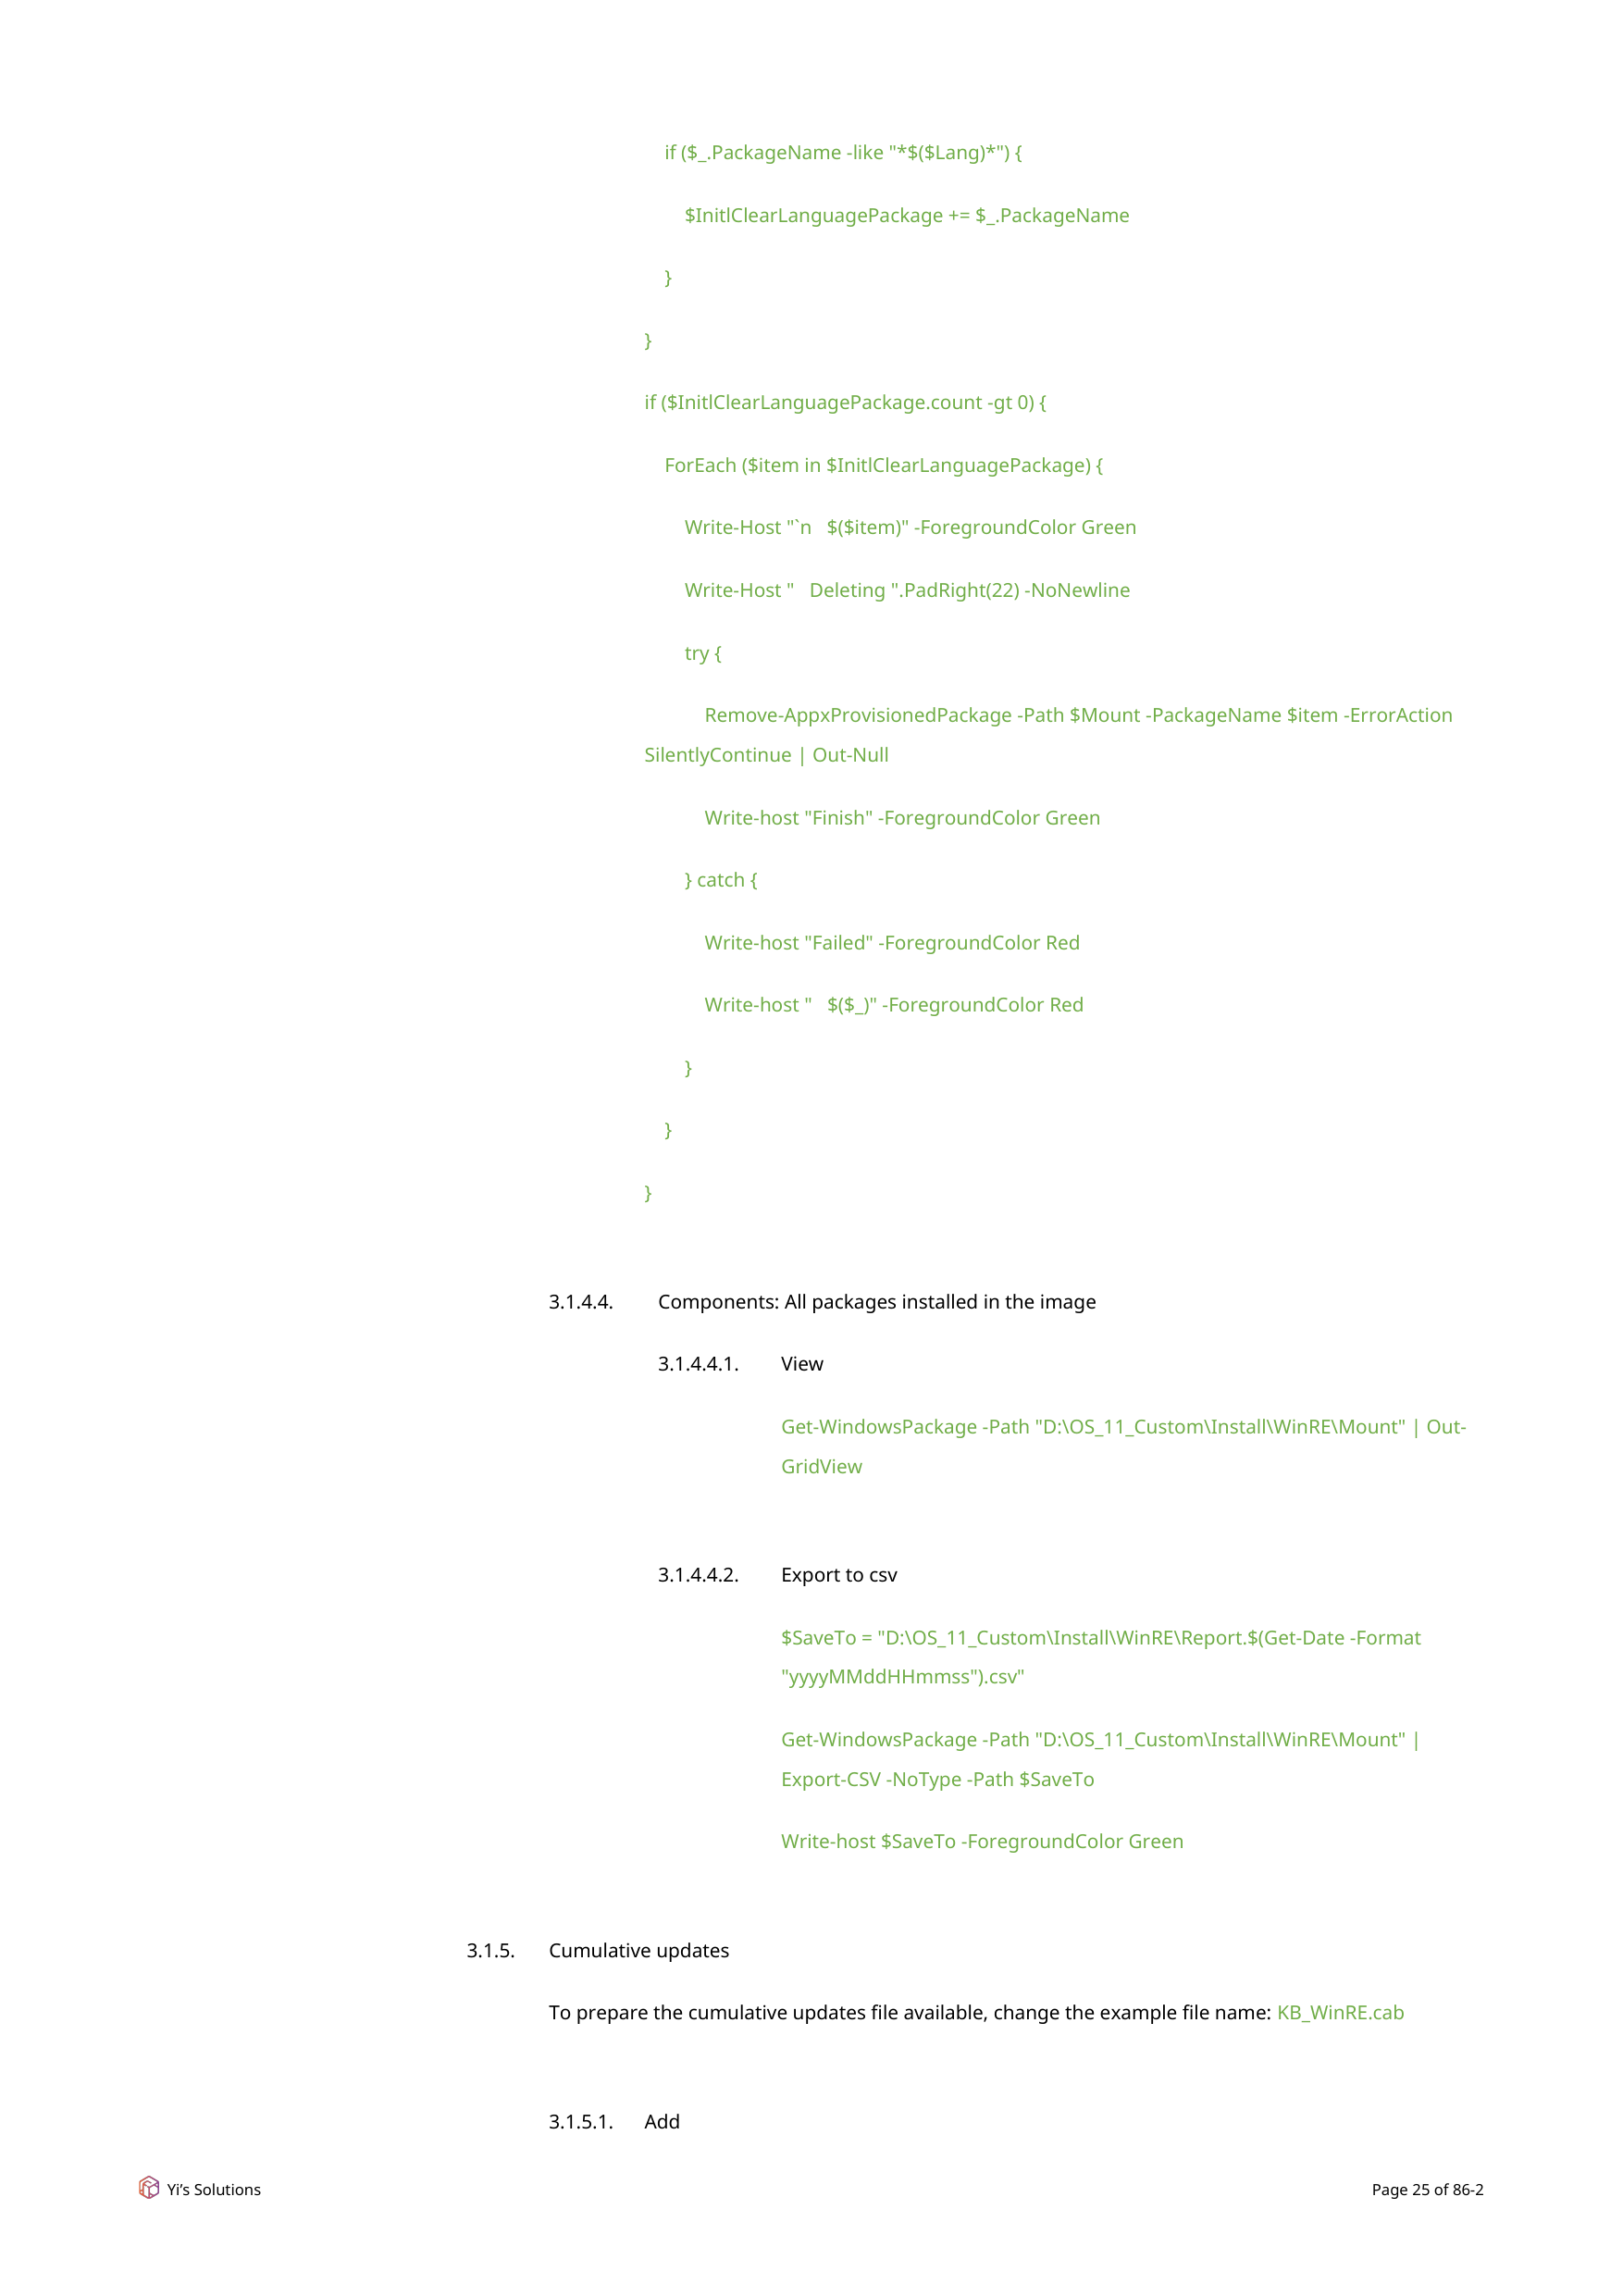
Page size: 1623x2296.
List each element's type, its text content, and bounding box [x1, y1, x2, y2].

list Write-host $SaveTo -ForegroundColor Green [781, 1828, 1484, 1855]
text ForEach ($item in $InitlClearLanguagePackage) { [644, 452, 1484, 478]
text if ($_.PackageName -like "*$($Lang)*") { [644, 139, 1484, 165]
text Write-Host "`n $($item)" -ForegroundColor Green [644, 515, 1484, 540]
list Get-WindowsPackage -Path "D:\OS_11_Custom\Install\WinRE\Mount" | Out-GridView [781, 1413, 1484, 1479]
text } catch { [644, 866, 1484, 893]
text Write-Host " Deleting ".PadRight(22) -NoNewline [644, 577, 1484, 603]
text } [644, 1179, 1484, 1206]
list $SaveTo = "D:\OS_11_Custom\Install\WinRE\Report.$(Get-Date -Format "yyyyMMddHHmmss").csv" [781, 1624, 1484, 1690]
subtitle View [658, 1350, 1484, 1377]
picture [139, 2176, 159, 2199]
text } [644, 327, 1484, 353]
text Write-host "Finish" -ForegroundColor Green [644, 804, 1484, 830]
text $InitlClearLanguagePackage += $_.PackageName [644, 202, 1484, 228]
text try { [644, 639, 1484, 665]
text if ($InitlClearLanguagePackage.count -gt 0) { [644, 389, 1484, 416]
text To prepare the cumulative updates file available, change the example file name: KB_WinRE.cab [549, 2000, 1484, 2026]
text Remove-AppxProvisionedPackage -Path $Mount -PackageName $item -ErrorAction SilentlyContinue | Out-Null [644, 701, 1484, 767]
subtitle Components: All packages installed in the image [549, 1288, 1484, 1314]
text Write-host " $($_)" -ForegroundColor Red [644, 991, 1484, 1018]
subtitle Export to csv [658, 1561, 1484, 1588]
text } [644, 1117, 1484, 1143]
text Write-host "Failed" -ForegroundColor Red [644, 929, 1484, 955]
subtitle Add [549, 2108, 1484, 2135]
list Get-WindowsPackage -Path "D:\OS_11_Custom\Install\WinRE\Mount" | Export-CSV -NoType -Path $SaveTo [781, 1726, 1484, 1792]
text } [644, 264, 1484, 291]
text } [644, 1054, 1484, 1080]
subtitle Cumulative updates [466, 1937, 1484, 1963]
